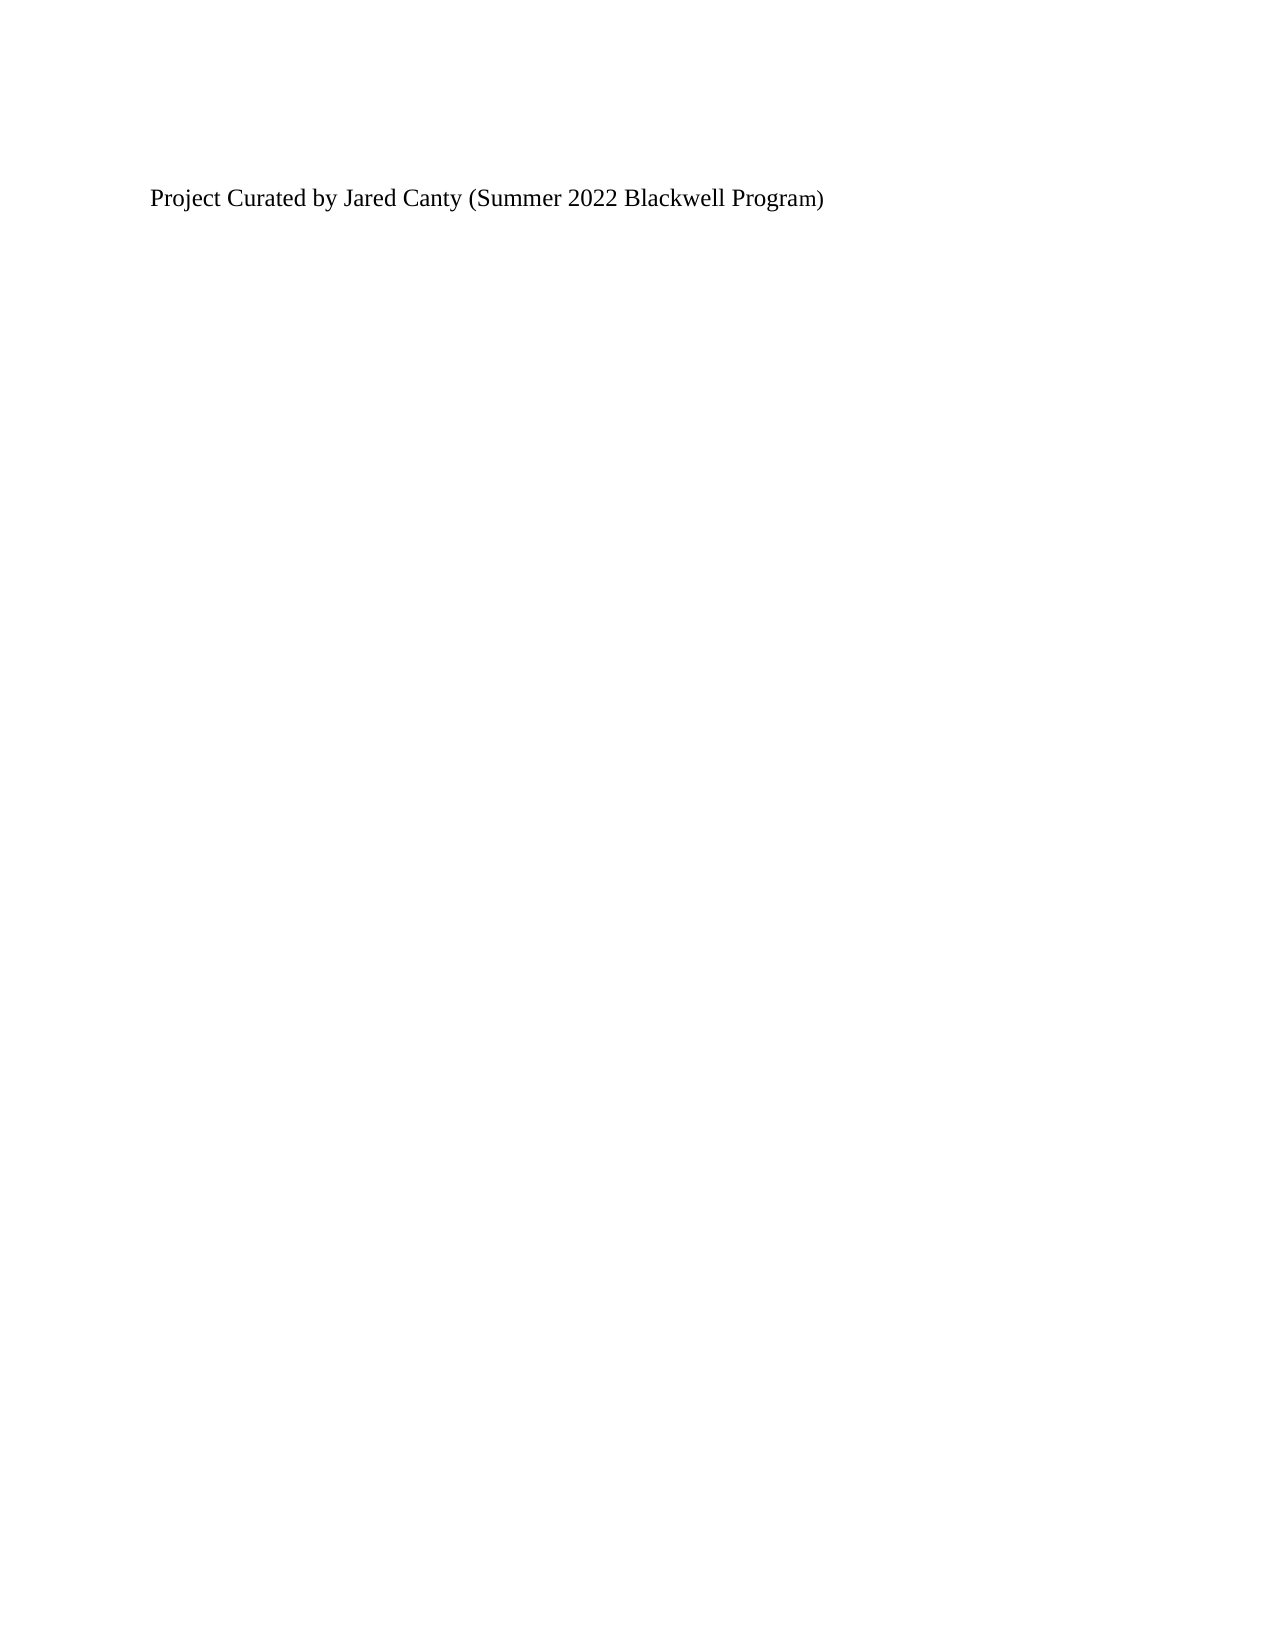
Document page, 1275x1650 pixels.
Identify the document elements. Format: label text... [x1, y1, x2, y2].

text Project Curated by Jared Canty (Summer 2022 Blackwell Program) [150, 183, 1125, 212]
